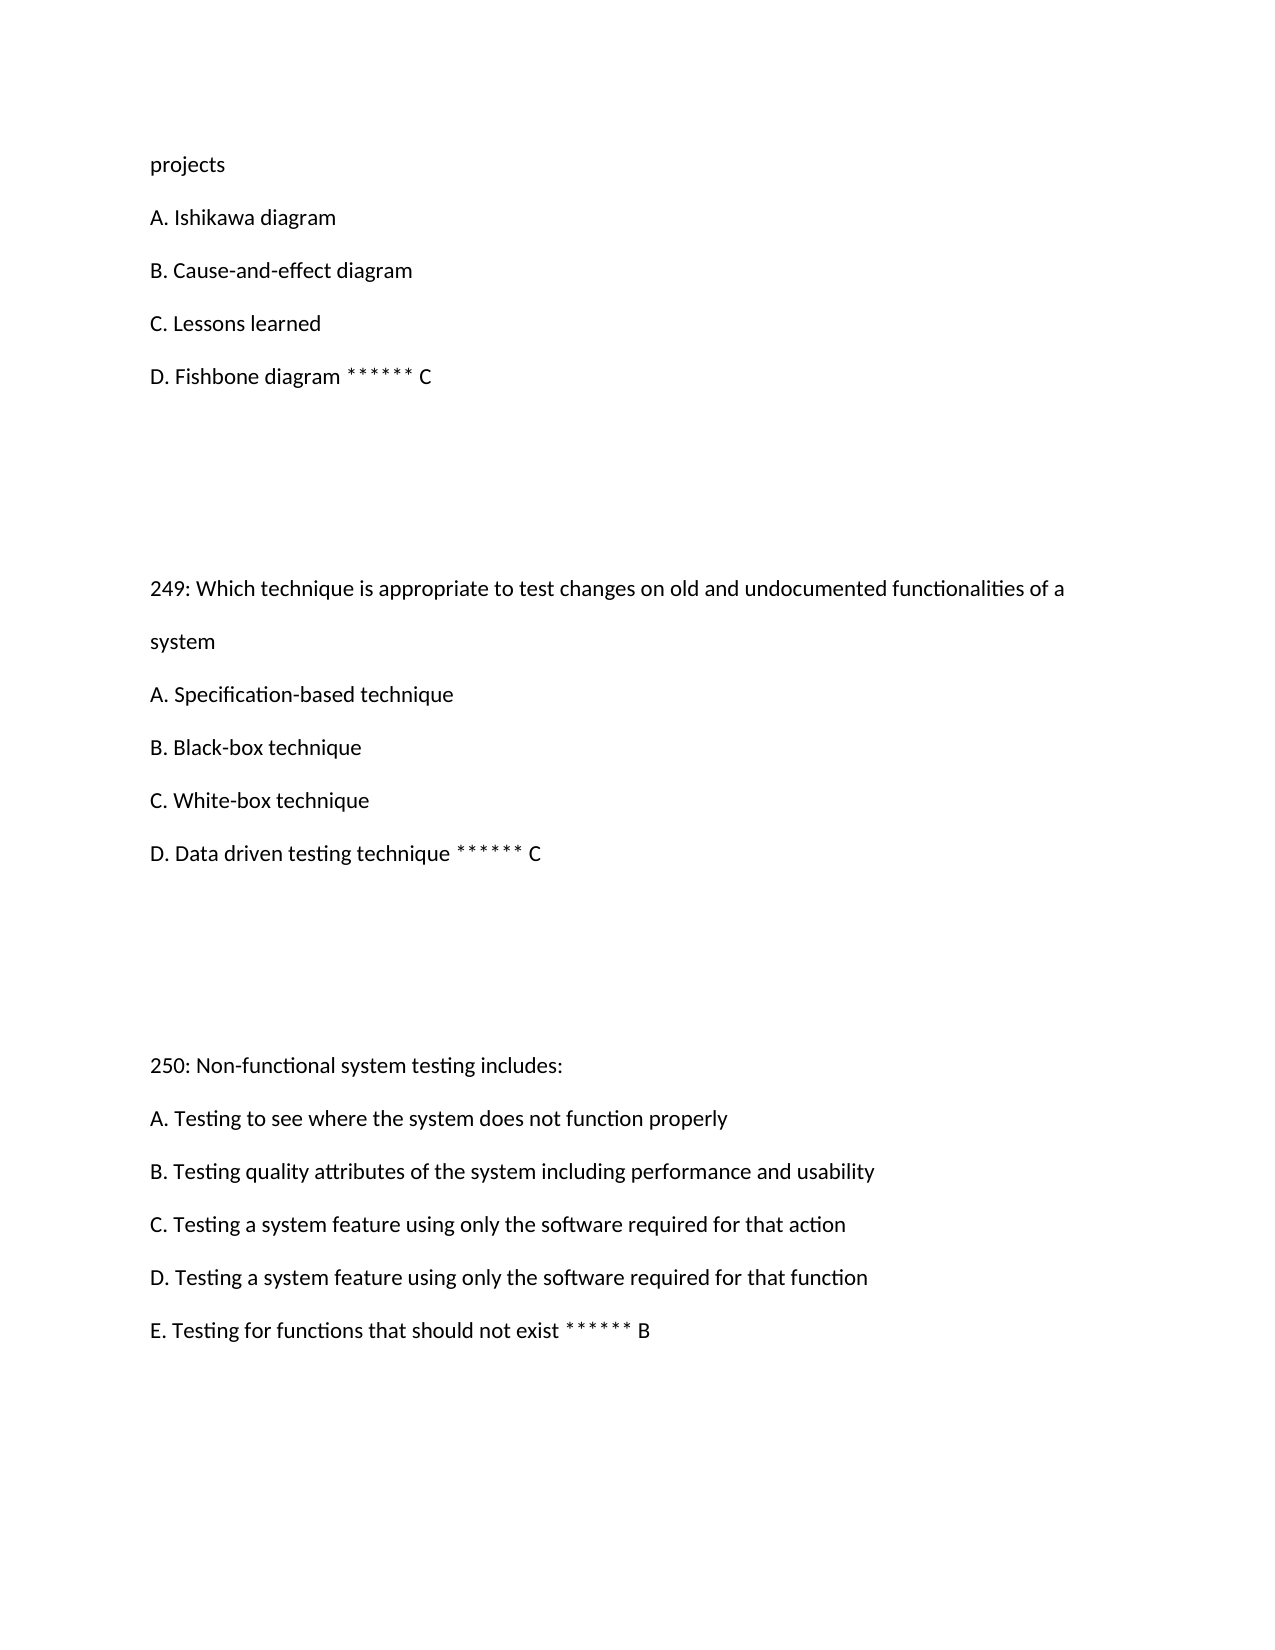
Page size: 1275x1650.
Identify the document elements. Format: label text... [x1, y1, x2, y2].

text A. Ishikawa diagram [150, 203, 1125, 231]
text projects [150, 150, 1125, 178]
text 250: Non-functional system testing includes: [150, 1051, 1125, 1079]
text B. Cause-and-effect diagram [150, 256, 1125, 284]
text D. Data driven testing technique ****** C [150, 839, 1125, 867]
text A. Testing to see where the system does not function properly [150, 1104, 1125, 1132]
text D. Testing a system feature using only the software required for that function [150, 1263, 1125, 1291]
text C. White-box technique [150, 786, 1125, 814]
text E. Testing for functions that should not exist ****** B [150, 1316, 1125, 1344]
text C. Testing a system feature using only the software required for that action [150, 1210, 1125, 1238]
text A. Specification-based technique [150, 680, 1125, 708]
text B. Black-box technique [150, 733, 1125, 761]
text D. Fishbone diagram ****** C [150, 362, 1125, 390]
text B. Testing quality attributes of the system including performance and usability [150, 1157, 1125, 1185]
text system [150, 627, 1125, 655]
text C. Lessons learned [150, 309, 1125, 337]
text 249: Which technique is appropriate to test changes on old and undocumented functionalities of a [150, 574, 1125, 602]
